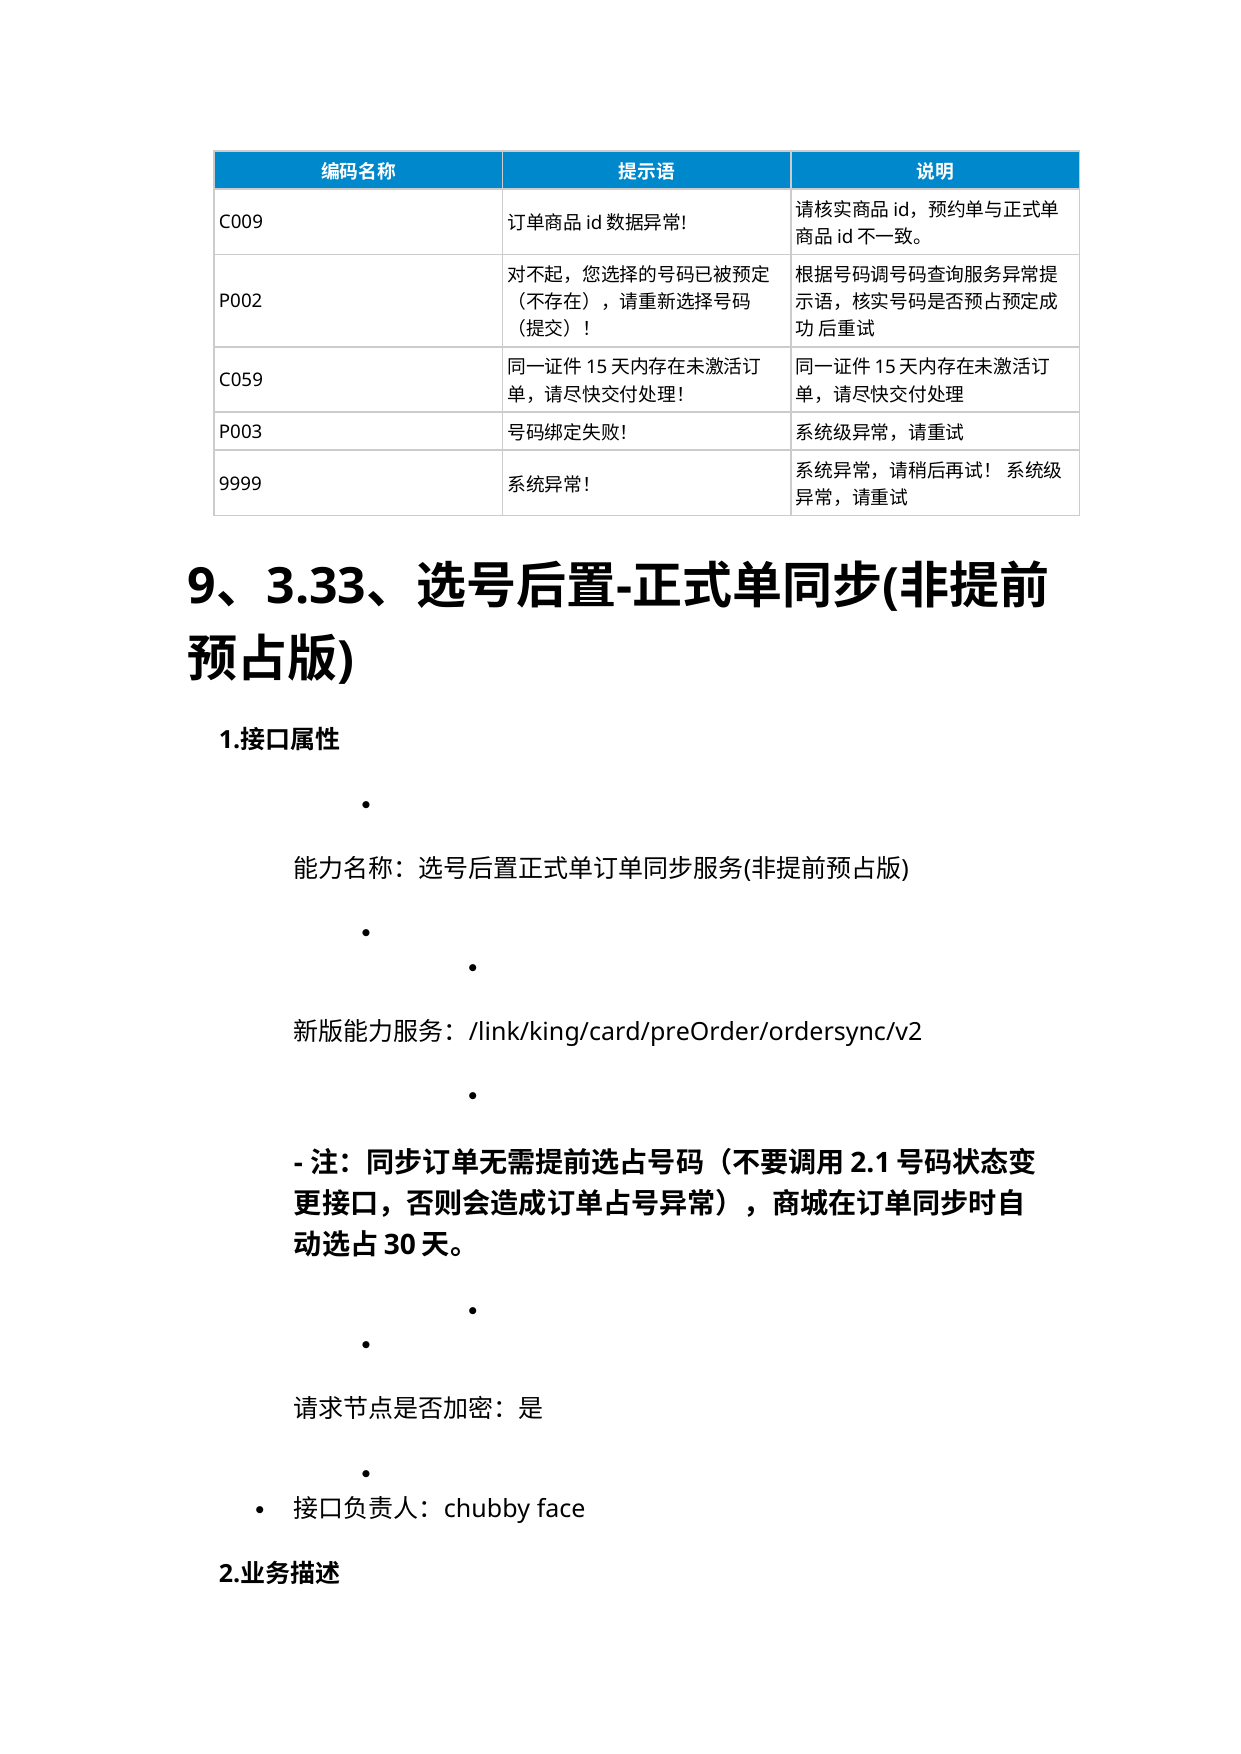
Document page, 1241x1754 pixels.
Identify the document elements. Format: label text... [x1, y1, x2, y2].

table_cell 请核实商品id，预约单与正式单商品id不一致。 [792, 190, 1079, 253]
table_header 编码名称 [215, 152, 502, 188]
table_cell 同一证件15天内存在未激活订单，请尽快交付处理 [792, 348, 1079, 411]
text 新版能力服务：/link/king/card/preOrder/ordersync/v2 [294, 1011, 1053, 1048]
table_cell 订单商品id数据异常! [503, 190, 790, 253]
table_header 说明 [792, 152, 1079, 188]
table_cell 根据号码调号码查询服务异常提示语，核实号码是否预占预定成功 后重试 [792, 255, 1079, 346]
table_cell 系统异常！ [503, 451, 790, 515]
table_cell 系统异常，请稍后再试！ 系统级异常，请重试 [792, 451, 1079, 515]
table_cell 9999 [215, 451, 502, 515]
subtitle 9、3.33、选号后置-正式单同步(非提前预占版) [187, 545, 1053, 691]
table_cell 号码绑定失败！ [503, 413, 790, 449]
table_cell 同一证件15天内存在未激活订单，请尽快交付处理！ [503, 348, 790, 411]
table_cell P002 [215, 255, 502, 346]
text 能力名称：选号后置正式单订单同步服务(非提前预占版) [294, 849, 1053, 885]
table_cell C059 [215, 348, 502, 411]
table_cell 对不起，您选择的号码已被预定（不存在），请重新选择号码（提交）！ [503, 255, 790, 346]
text 请求节点是否加密：是 [294, 1389, 1053, 1425]
table_cell C009 [215, 190, 502, 253]
table_header 提示语 [503, 152, 790, 188]
subtitle - 注：同步订单无需提前选占号码（不要调用2.1号码状态变更接口，否则会造成订单占号异常），商城在订单同步时自动选占30天。 [294, 1140, 1053, 1262]
subtitle 2.业务描述 [219, 1554, 1053, 1590]
list 接口负责人：chubby face [256, 1488, 1053, 1524]
subtitle 1.接口属性 [219, 720, 1053, 756]
table_cell P003 [215, 413, 502, 449]
table_cell 系统级异常，请重试 [792, 413, 1079, 449]
